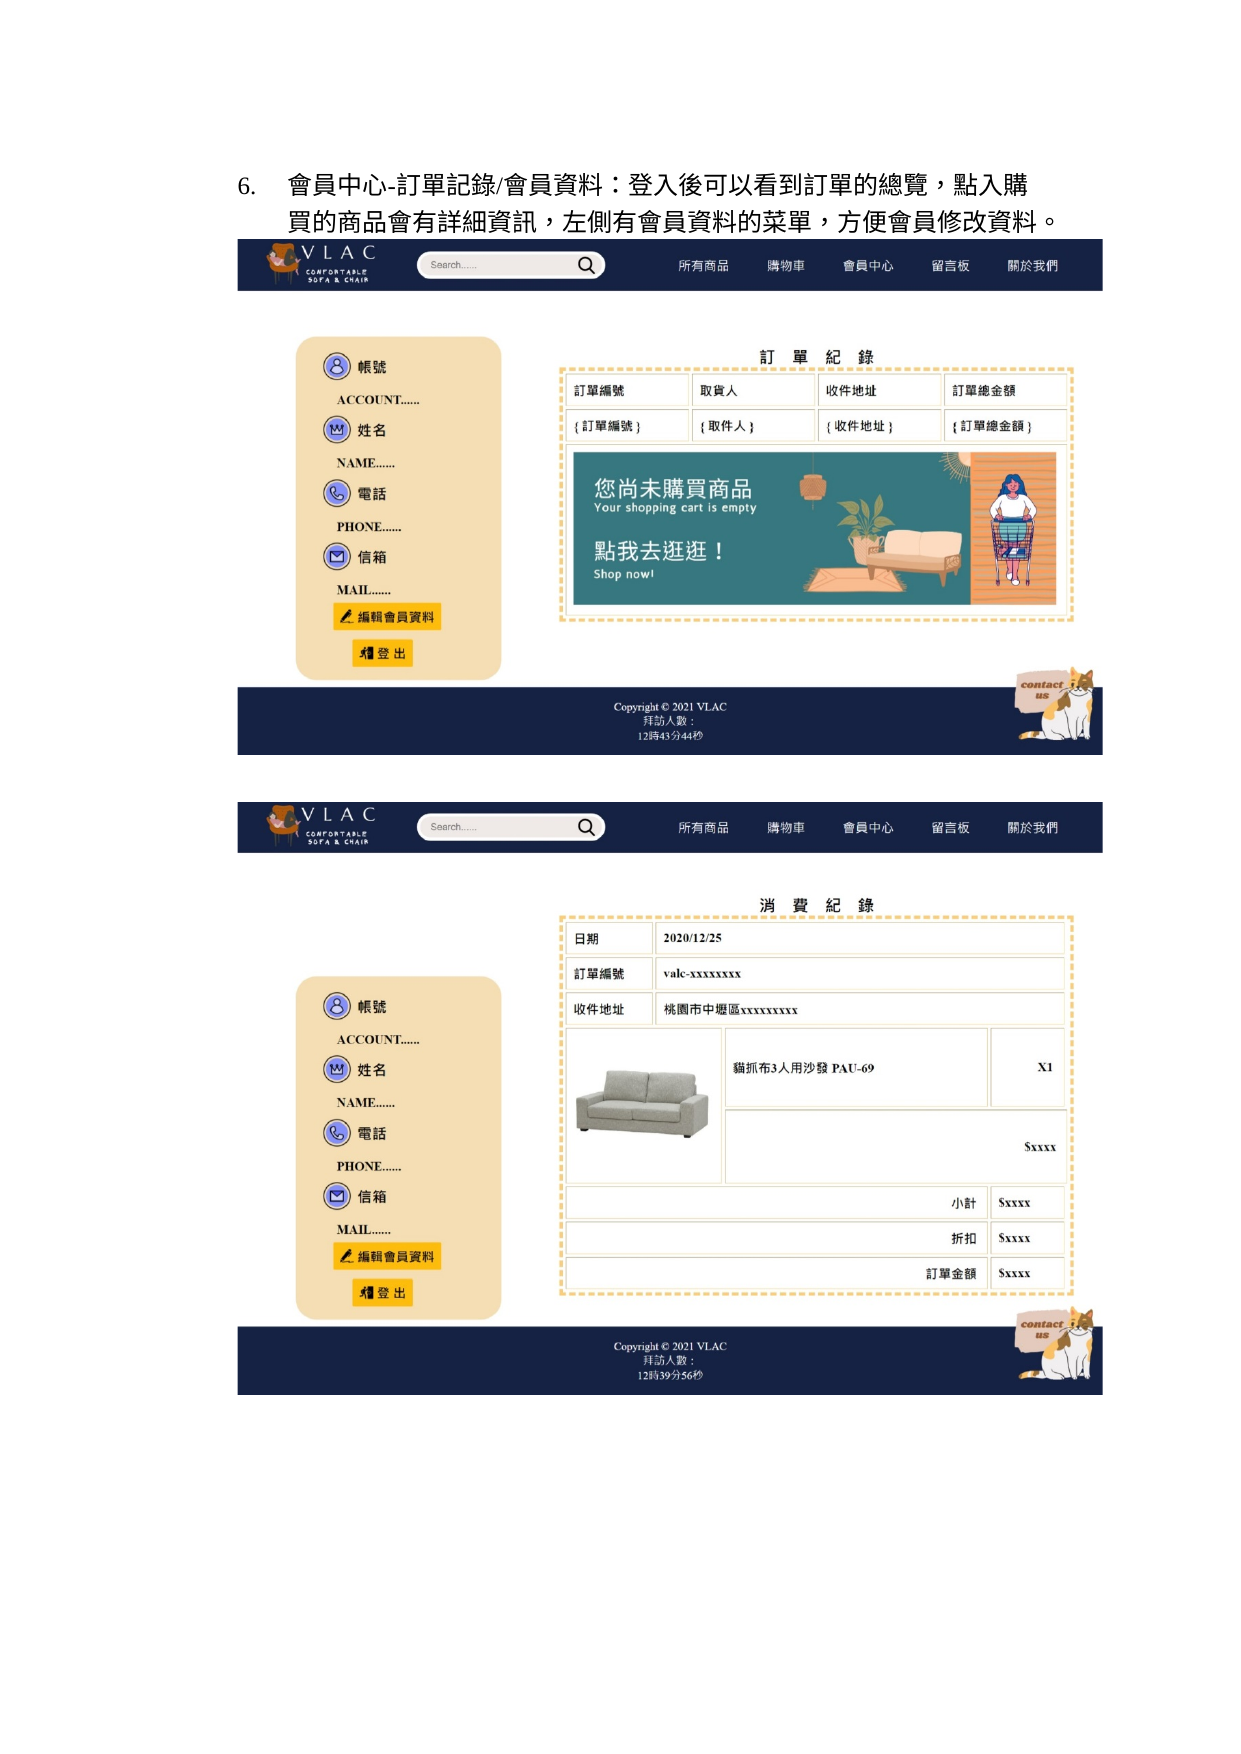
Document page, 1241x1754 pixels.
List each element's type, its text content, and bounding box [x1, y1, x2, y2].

picture [237, 802, 1103, 1395]
picture [237, 239, 1103, 755]
list 會員中心-訂單記錄/會員資料：登入後可以看到訂單的總覽，點入購買的商品會有詳細資訊，左側有會員資料的菜單，方便會員修改資料。 [237, 164, 1053, 239]
